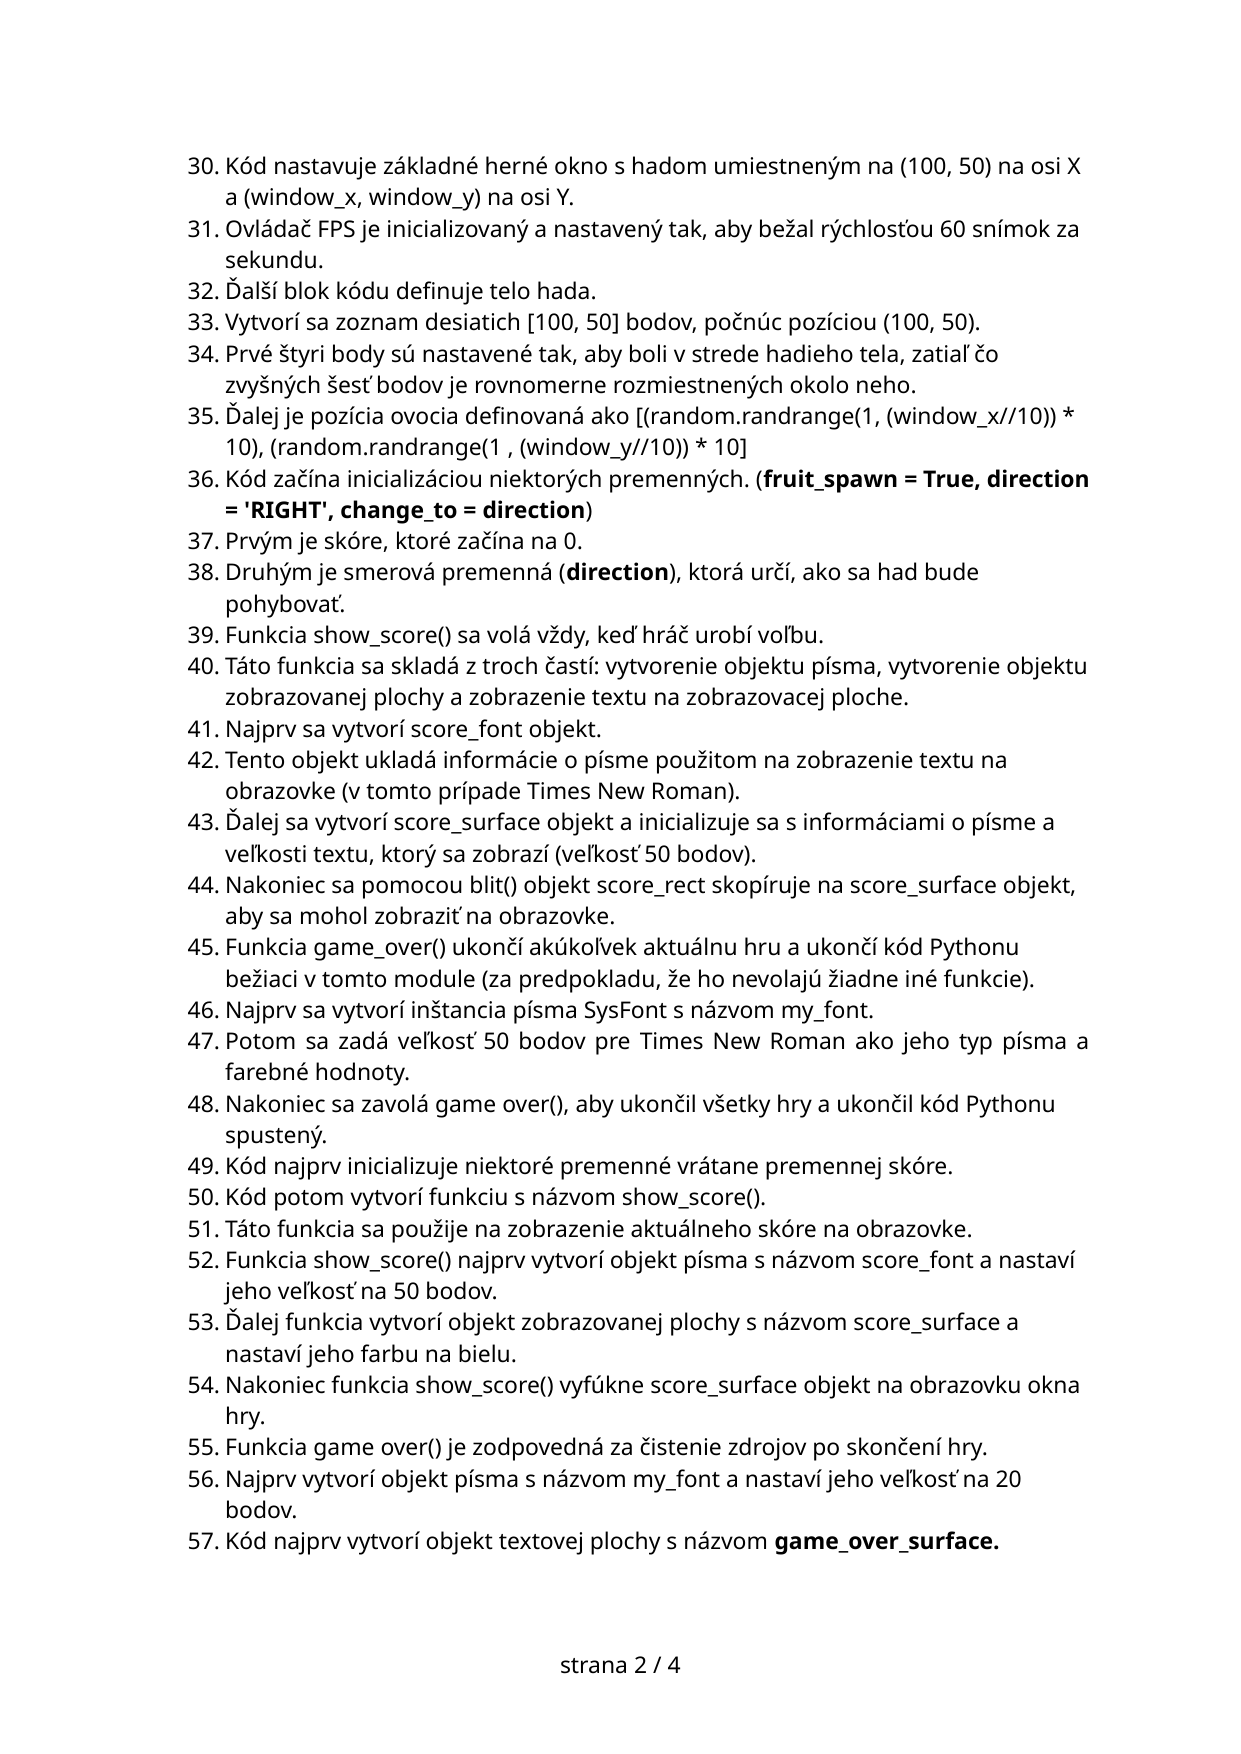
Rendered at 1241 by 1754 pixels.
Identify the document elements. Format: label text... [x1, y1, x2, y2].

list Ďalší blok kódu definuje telo hada. [187, 275, 1090, 306]
list Kód potom vytvorí funkciu s názvom show_score(). [187, 1181, 1090, 1212]
list Prvé štyri body sú nastavené tak, aby boli v strede hadieho tela, zatiaľ čo zvyšných šesť bodov je rovnomerne rozmiestnených okolo neho. [187, 337, 1090, 400]
list Nakoniec funkcia show_score() vyfúkne score_surface objekt na obrazovku okna hry. [187, 1369, 1090, 1431]
list Najprv sa vytvorí score_font objekt. [187, 712, 1090, 744]
list Kód nastavuje základné herné okno s hadom umiestneným na (100, 50) na osi X a (window_x, window_y) na osi Y. [187, 150, 1090, 212]
list Funkcia show_score() najprv vytvorí objekt písma s názvom score_font a nastaví jeho veľkosť na 50 bodov. [187, 1244, 1090, 1306]
list Kód najprv vytvorí objekt textovej plochy s názvom game_over_surface. [187, 1525, 1090, 1556]
list Kód najprv inicializuje niektoré premenné vrátane premennej skóre. [187, 1150, 1090, 1181]
list Táto funkcia sa skladá z troch častí: vytvorenie objektu písma, vytvorenie objektu zobrazovanej plochy a zobrazenie textu na zobrazovacej ploche. [187, 650, 1090, 712]
list Táto funkcia sa použije na zobrazenie aktuálneho skóre na obrazovke. [187, 1212, 1090, 1244]
list Vytvorí sa zoznam desiatich [100, 50] bodov, počnúc pozíciou (100, 50). [187, 306, 1090, 337]
list Ďalej sa vytvorí score_surface objekt a inicializuje sa s informáciami o písme a veľkosti textu, ktorý sa zobrazí (veľkosť 50 bodov). [187, 806, 1090, 869]
list Nakoniec sa pomocou blit() objekt score_rect skopíruje na score_surface objekt, aby sa mohol zobraziť na obrazovke. [187, 869, 1090, 931]
list Ďalej je pozícia ovocia definovaná ako [(random.randrange(1, (window_x//10)) * 10), (random.randrange(1 , (window_y//10)) * 10] [187, 400, 1090, 462]
list Nakoniec sa zavolá game over(), aby ukončil všetky hry a ukončil kód Pythonu spustený. [187, 1087, 1090, 1150]
list Najprv vytvorí objekt písma s názvom my_font a nastaví jeho veľkosť na 20 bodov. [187, 1462, 1090, 1525]
list Funkcia game_over() ukončí akúkoľvek aktuálnu hru a ukončí kód Pythonu bežiaci v tomto module (za predpokladu, že ho nevolajú žiadne iné funkcie). [187, 931, 1090, 994]
list Funkcia game over() je zodpovedná za čistenie zdrojov po skončení hry. [187, 1431, 1090, 1462]
list Kód začína inicializáciou niektorých premenných. (fruit_spawn = True, direction = 'RIGHT', change_to = direction) [187, 462, 1090, 525]
list Ďalej funkcia vytvorí objekt zobrazovanej plochy s názvom score_surface a nastaví jeho farbu na bielu. [187, 1306, 1090, 1369]
list Potom sa zadá veľkosť 50 bodov pre Times New Roman ako jeho typ písma a farebné hodnoty. [187, 1025, 1090, 1087]
list Druhým je smerová premenná (direction), ktorá určí, ako sa had bude pohybovať. [187, 556, 1090, 619]
list Prvým je skóre, ktoré začína na 0. [187, 525, 1090, 556]
list Funkcia show_score() sa volá vždy, keď hráč urobí voľbu. [187, 619, 1090, 650]
list Ovládač FPS je inicializovaný a nastavený tak, aby bežal rýchlosťou 60 snímok za sekundu. [187, 212, 1090, 275]
list Tento objekt ukladá informácie o písme použitom na zobrazenie textu na obrazovke (v tomto prípade Times New Roman). [187, 744, 1090, 806]
list Najprv sa vytvorí inštancia písma SysFont s názvom my_font. [187, 994, 1090, 1025]
